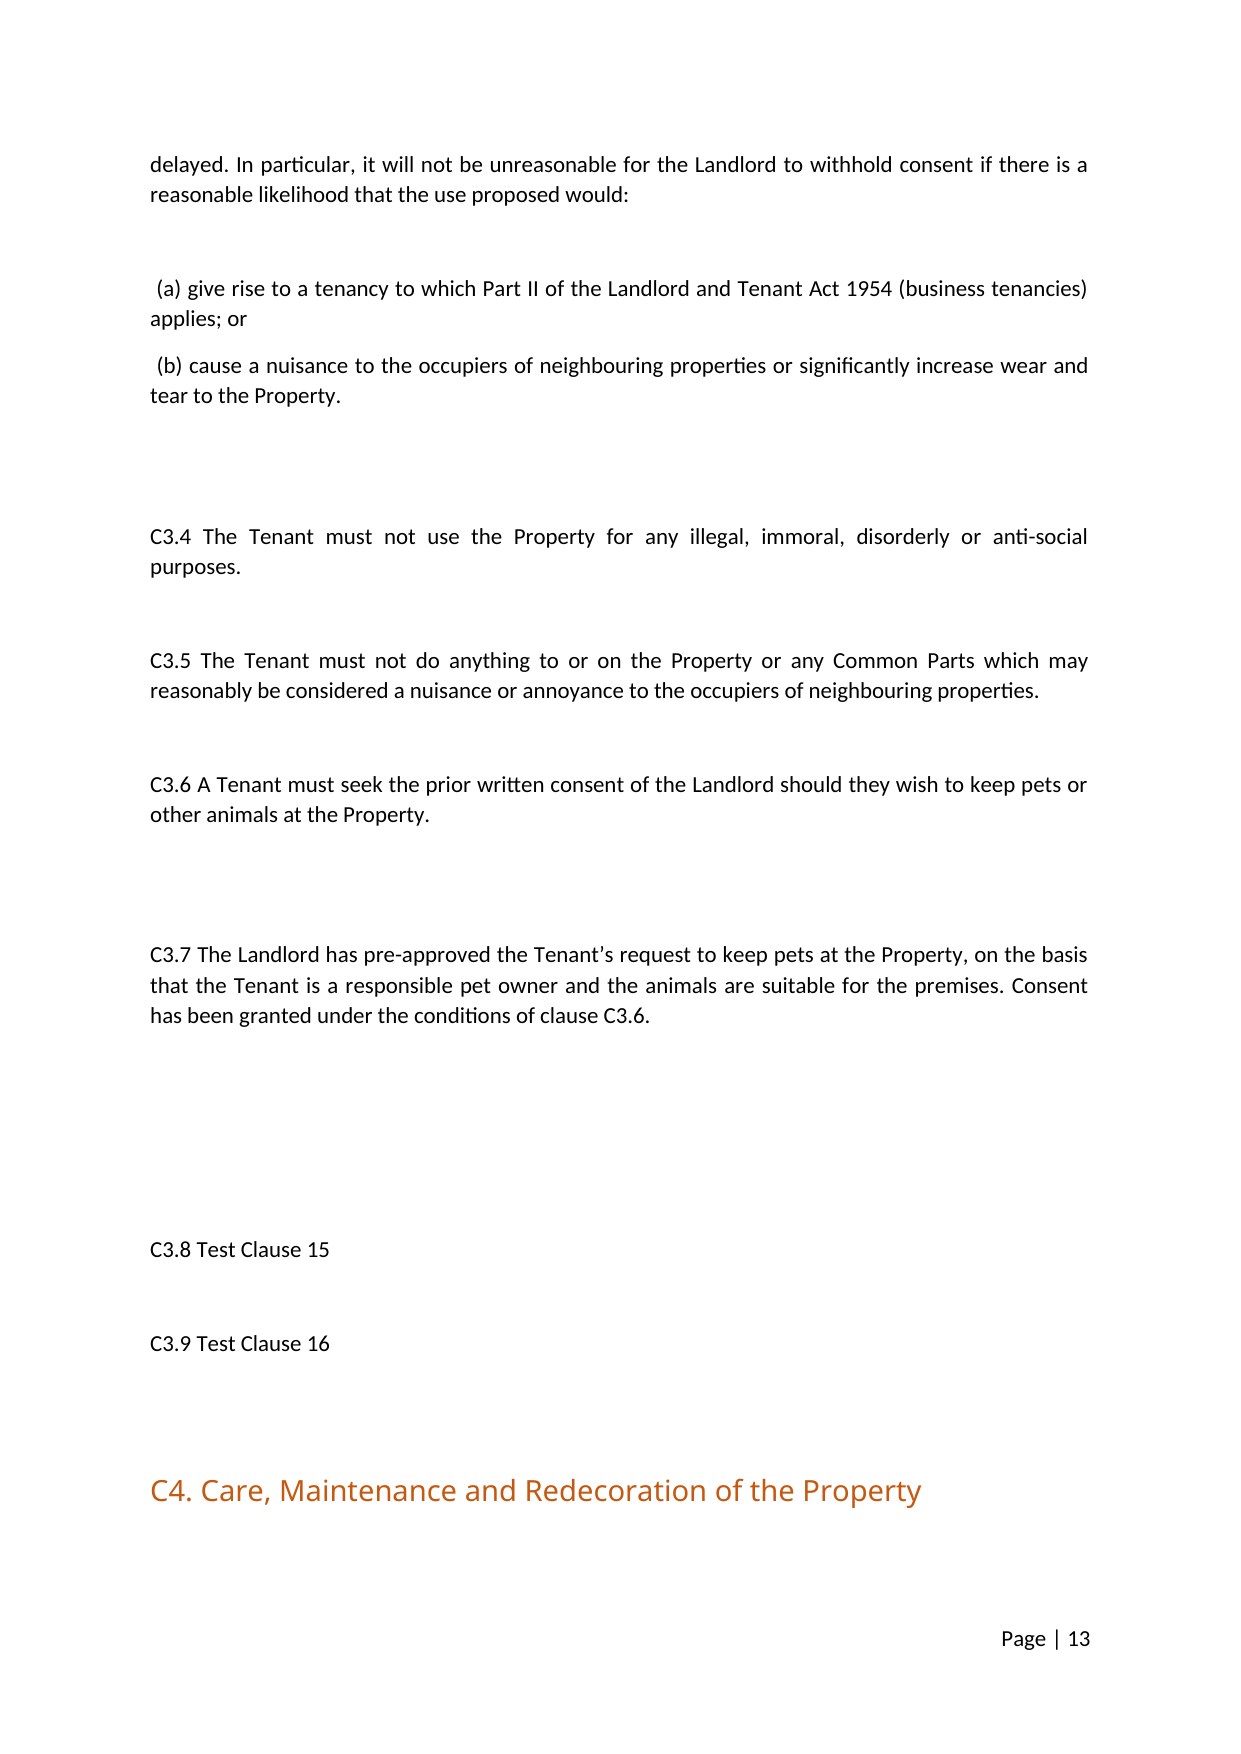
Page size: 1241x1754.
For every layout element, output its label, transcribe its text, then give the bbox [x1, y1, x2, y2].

text C3.5 The Tenant must not do anything to or on the Property or any Common Parts which may reasonably be considered a nuisance or annoyance to the occupiers of neighbouring properties. [150, 646, 1090, 704]
text C3.9 Test Clause 16 [150, 1329, 1090, 1357]
text C3.8 Test Clause 15 [150, 1235, 1090, 1263]
text C3.4 The Tenant must not use the Property for any illegal, immoral, disorderly or anti-social purposes. [150, 522, 1090, 580]
text (b) cause a nuisance to the occupiers of neighbouring properties or significantly increase wear and tear to the Property. [150, 351, 1090, 409]
text C3.7 The Landlord has pre-approved the Tenant’s request to keep pets at the Property, on the basis that the Tenant is a responsible pet owner and the animals are suitable for the premises. Consent has been granted under the conditions of clause C3.6. [150, 941, 1090, 1029]
text (a) give rise to a tenancy to which Part II of the Landlord and Tenant Act 1954 (business tenancies) applies; or [150, 274, 1090, 332]
subtitle C4. Care, Maintenance and Redecoration of the Property [150, 1470, 1090, 1509]
text C3.6 A Tenant must seek the prior written consent of the Landlord should they wish to keep pets or other animals at the Property. [150, 770, 1090, 828]
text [150, 150, 1090, 208]
